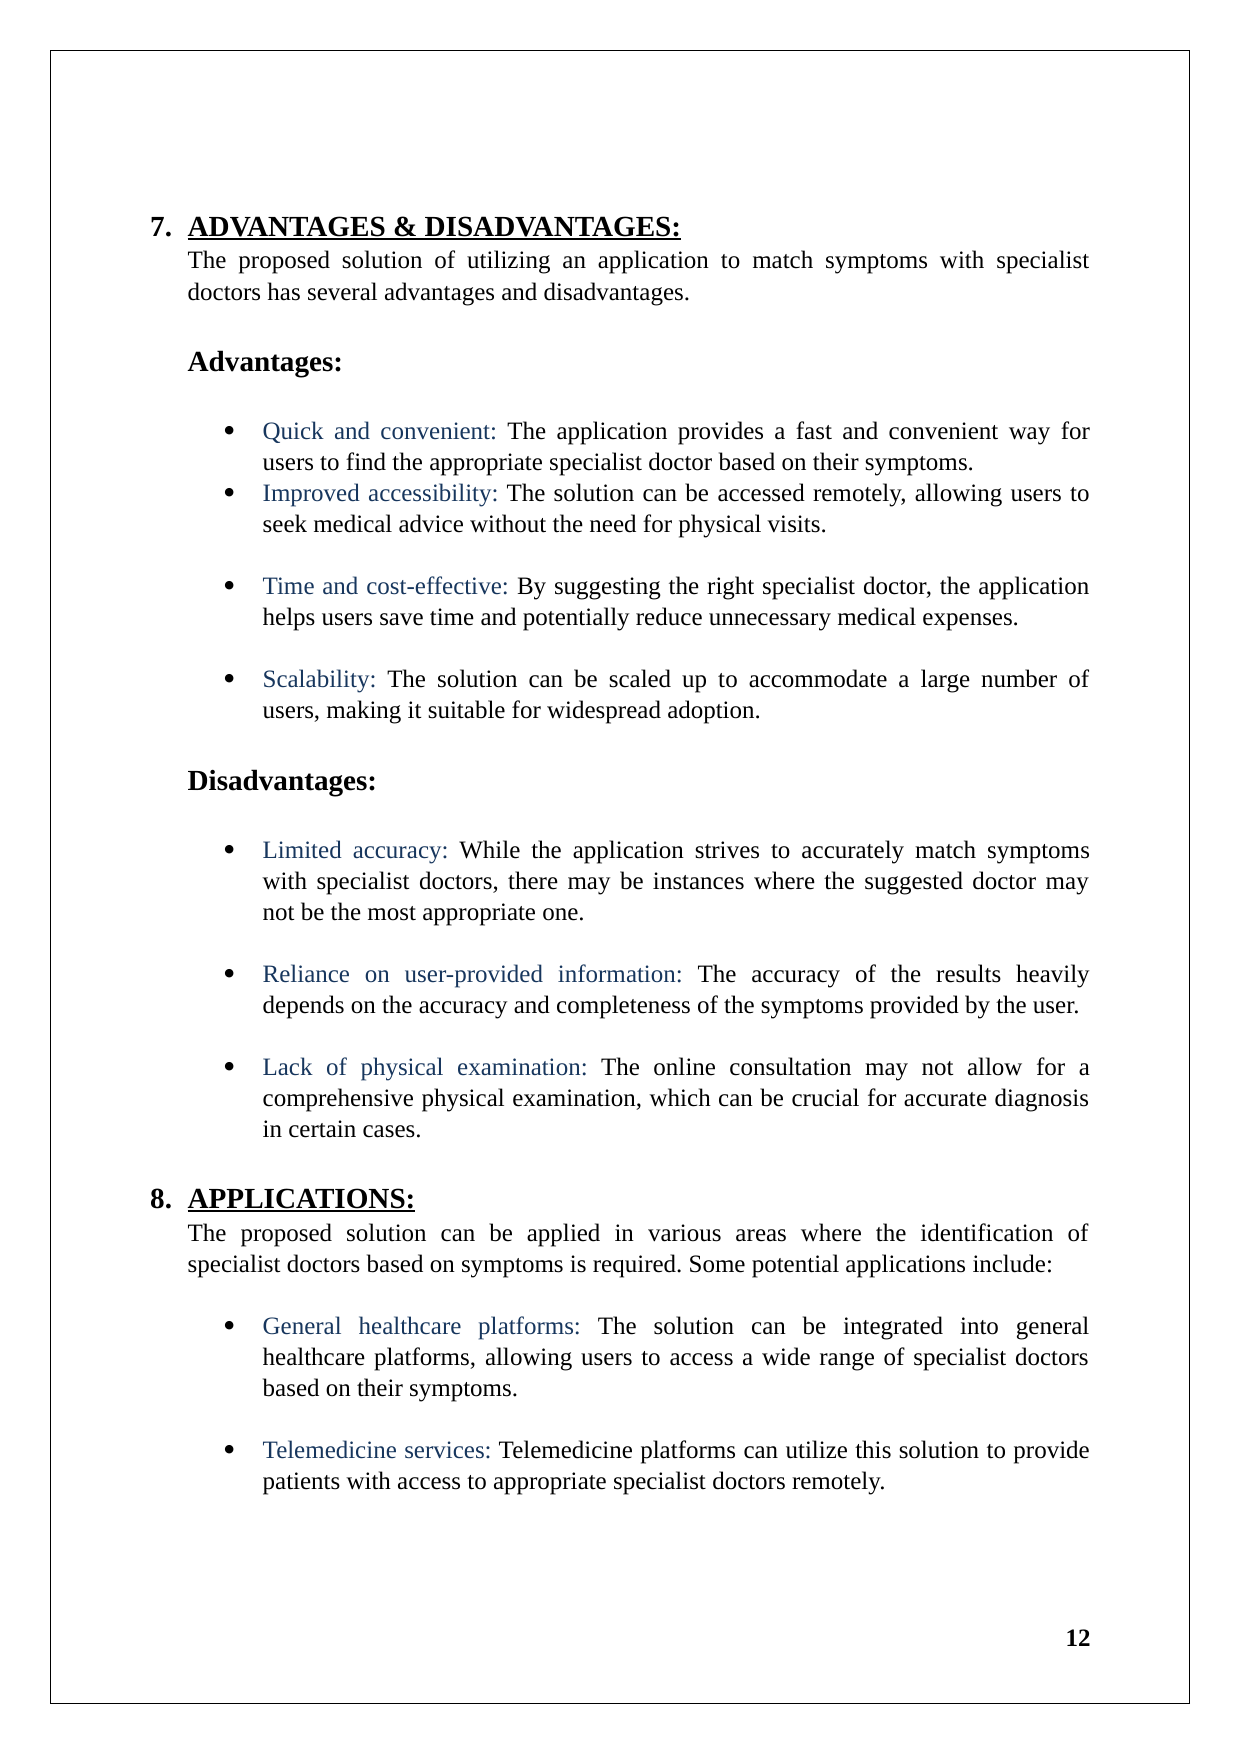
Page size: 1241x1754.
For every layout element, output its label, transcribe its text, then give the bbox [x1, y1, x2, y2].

list Disadvantages: [187, 763, 1090, 796]
list General healthcare platforms: The solution can be integrated into general healthcare platforms, allowing users to access a wide range of specialist doctors based on their symptoms. [225, 1311, 1090, 1402]
list Improved accessibility: The solution can be accessed remotely, allowing users to seek medical advice without the need for physical visits. [225, 478, 1090, 538]
list Lack of physical examination: The online consultation may not allow for a comprehensive physical examination, which can be crucial for accurate diagnosis in certain cases. [225, 1052, 1090, 1143]
list The proposed solution can be applied in various areas where the identification of specialist doctors based on symptoms is required. Some potential applications include: [187, 1218, 1090, 1277]
list Advantages: [187, 344, 1090, 377]
list The proposed solution of utilizing an application to match symptoms with specialist doctors has several advantages and disadvantages. [187, 246, 1090, 305]
list Reliance on user-provided information: The accuracy of the results heavily depends on the accuracy and completeness of the symptoms provided by the user. [225, 959, 1090, 1019]
list APPLICATIONS: [150, 1181, 1090, 1215]
list Scalability: The solution can be scaled up to accommodate a large number of users, making it suitable for widespread adoption. [225, 664, 1090, 724]
list ADVANTAGES & DISADVANTAGES: [150, 209, 1090, 243]
list Telemedicine services: Telemedicine platforms can utilize this solution to provide patients with access to appropriate specialist doctors remotely. [225, 1435, 1090, 1495]
list Time and cost-effective: By suggesting the right specialist doctor, the application helps users save time and potentially reduce unnecessary medical expenses. [225, 571, 1090, 631]
list Quick and convenient: The application provides a fast and convenient way for users to find the appropriate specialist doctor based on their symptoms. [225, 416, 1090, 476]
list Limited accuracy: While the application strives to accurately match symptoms with specialist doctors, there may be instances where the suggested doctor may not be the most appropriate one. [225, 835, 1090, 926]
